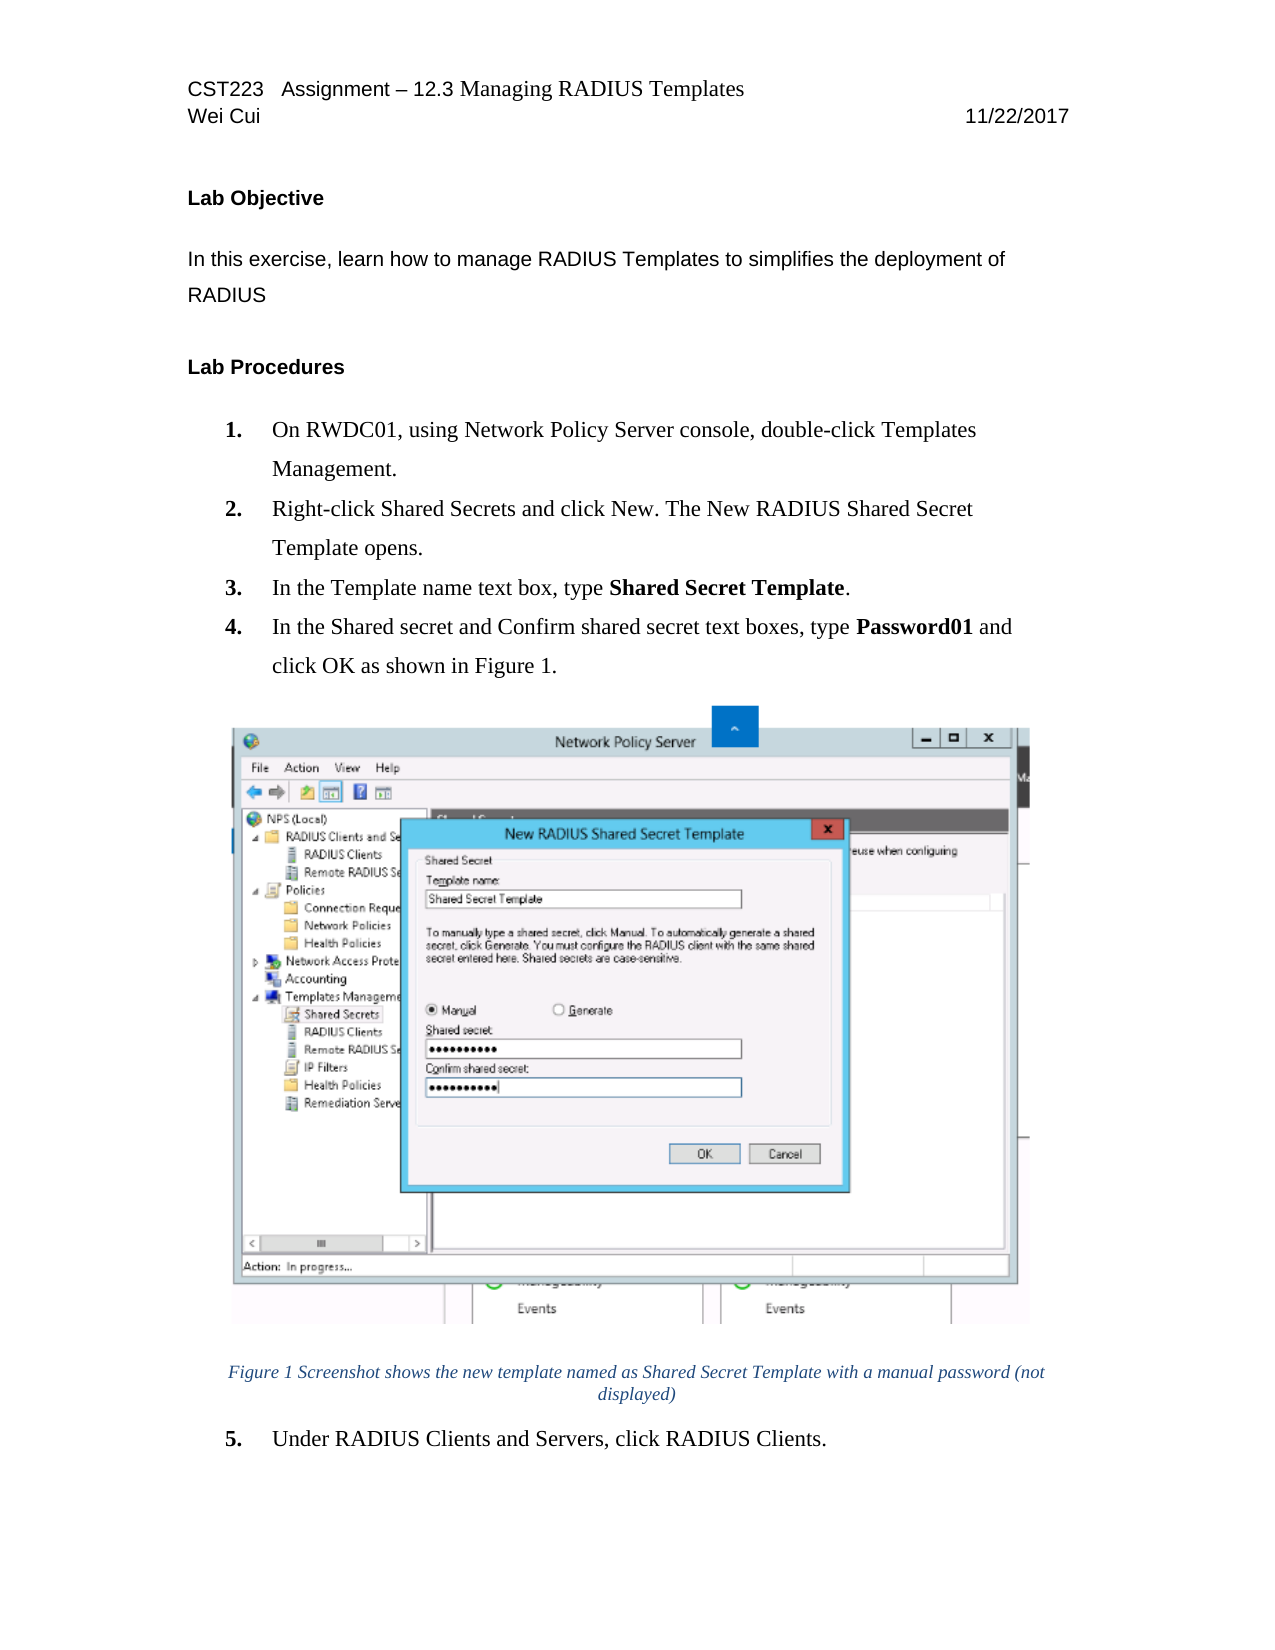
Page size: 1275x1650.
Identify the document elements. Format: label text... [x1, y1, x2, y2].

text 1. On RWDC01, using Network Policy Server console, double-click Templates Management. [225, 416, 1022, 481]
text Lab Objective [187, 186, 1022, 210]
text 5. Under RADIUS Clients and Servers, click RADIUS Clients. [225, 1425, 1022, 1452]
text 4. In the Shared secret and Confirm shared secret text boxes, type Password01 and click OK as shown in Figure 1. [225, 613, 1022, 679]
text 3. In the Template name text box, type Shared Secret Template. [225, 573, 1022, 600]
text 2. Right-click Shared Secrets and click New. The New RADIUS Shared Secret Template opens. [225, 494, 1022, 560]
picture [225, 692, 1030, 1324]
list Lab Procedures [187, 355, 1022, 379]
list In this exercise, learn how to manage RADIUS Templates to simplifies the deployment of RADIUS [187, 247, 1022, 307]
